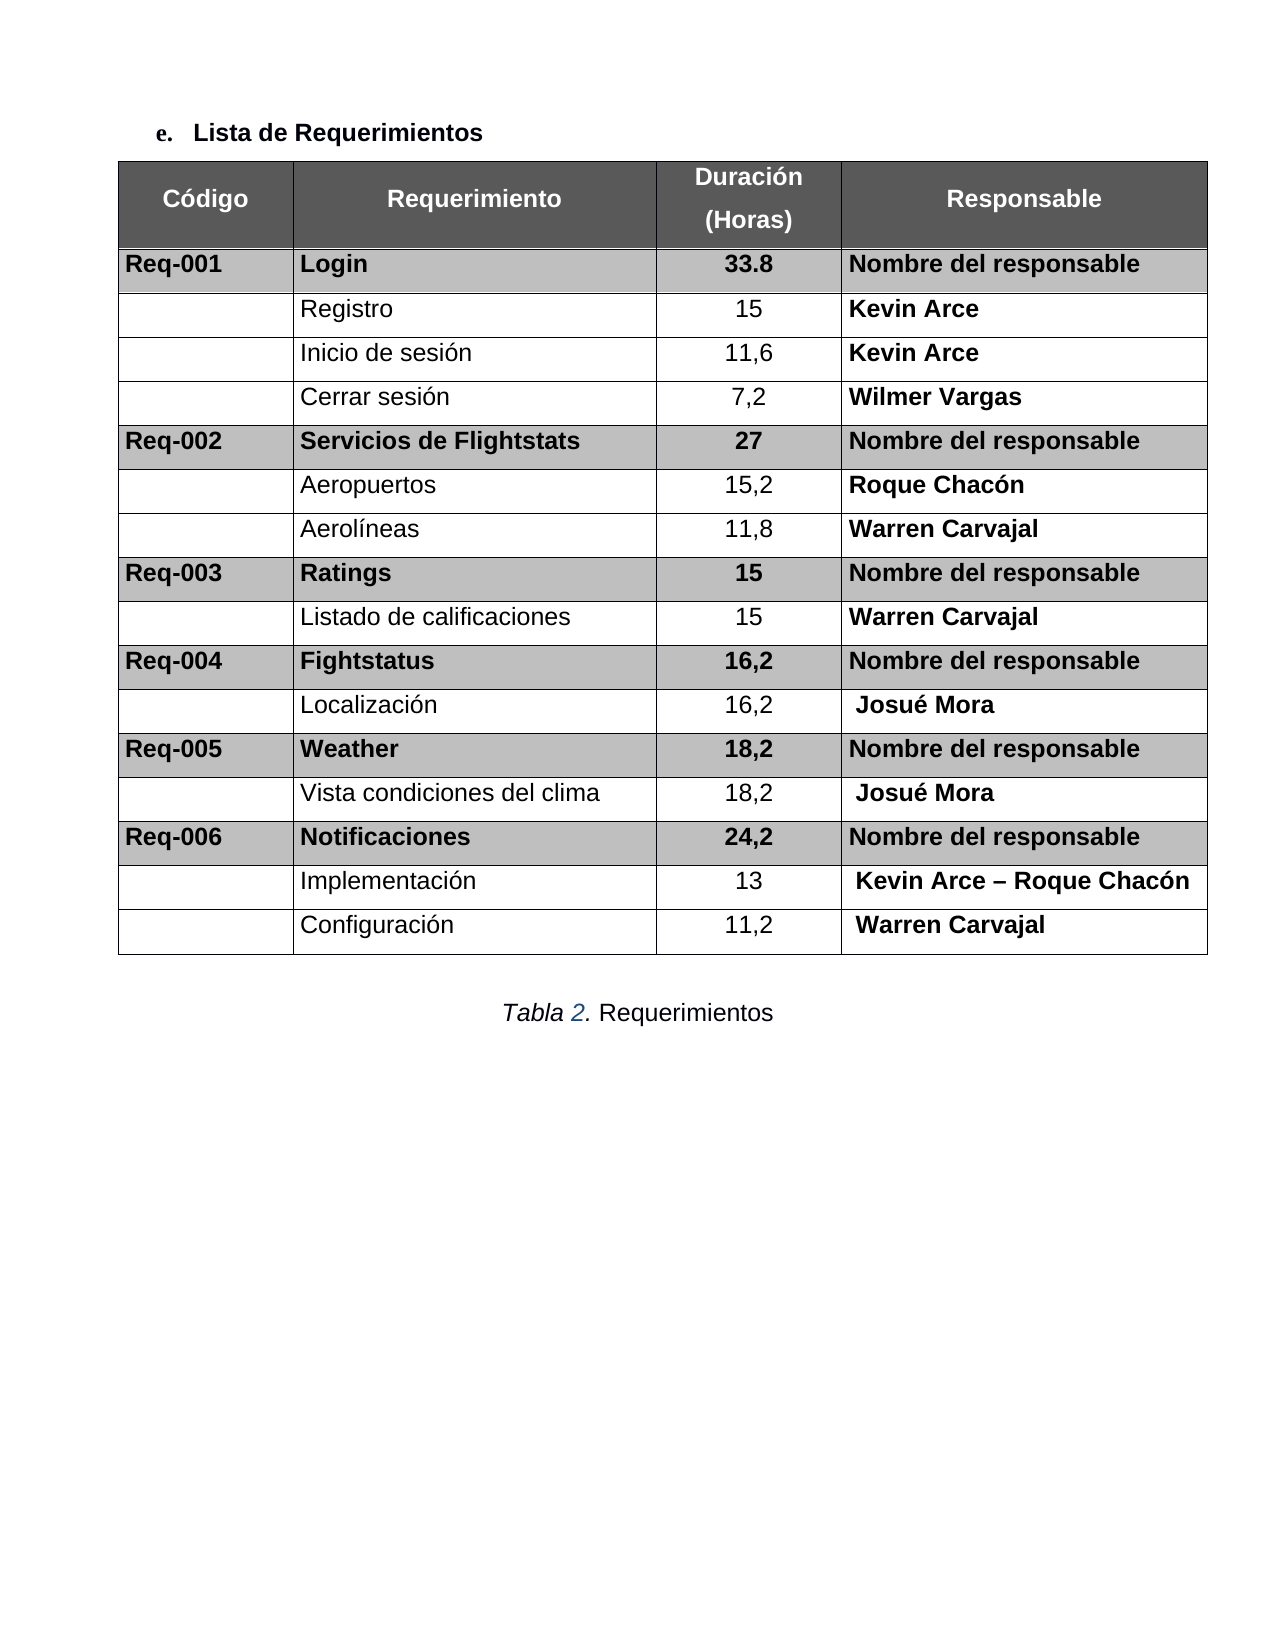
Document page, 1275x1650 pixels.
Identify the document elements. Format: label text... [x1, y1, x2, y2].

text Tabla 2. Requerimientos [118, 998, 1157, 1026]
table_cell 11,8 [657, 514, 841, 557]
table_cell Wilmer Vargas [842, 382, 1207, 425]
table_cell Configuración [294, 910, 656, 953]
table_cell [119, 690, 293, 733]
table_cell Localización [294, 690, 656, 733]
table_cell Aerolíneas [294, 514, 656, 557]
table_cell Aeropuertos [294, 470, 656, 513]
table_cell Servicios de Flightstats [294, 426, 656, 469]
table_cell [119, 910, 293, 953]
table_cell [119, 294, 293, 337]
table_cell Fightstatus [294, 646, 656, 689]
table_cell [119, 514, 293, 557]
table_cell 15 [657, 602, 841, 645]
table_cell Nombre del responsable [842, 646, 1207, 689]
table_cell Nombre del responsable [842, 558, 1207, 601]
table_cell 24,2 [657, 822, 841, 865]
table_cell Josué Mora [842, 690, 1207, 733]
table_cell 16,2 [657, 646, 841, 689]
table_cell Listado de calificaciones [294, 602, 656, 645]
table_cell Kevin Arce [842, 338, 1207, 381]
table_cell 15,2 [657, 470, 841, 513]
table_cell [119, 778, 293, 821]
table_cell Inicio de sesión [294, 338, 656, 381]
table_cell 13 [657, 866, 841, 909]
subtitle Lista de Requerimientos [156, 118, 1157, 147]
table_cell Login [294, 250, 656, 292]
table_cell 7,2 [657, 382, 841, 425]
table_cell Registro [294, 294, 656, 337]
table_cell [119, 338, 293, 381]
table_cell Nombre del responsable [842, 734, 1207, 777]
table_header Código [119, 162, 293, 248]
table_cell Kevin Arce [842, 294, 1207, 337]
table_cell [119, 382, 293, 425]
table_cell Warren Carvajal [842, 602, 1207, 645]
table_cell Ratings [294, 558, 656, 601]
table_cell Cerrar sesión [294, 382, 656, 425]
table_cell [119, 470, 293, 513]
table_cell Weather [294, 734, 656, 777]
table_cell 15 [657, 294, 841, 337]
table_cell 16,2 [657, 690, 841, 733]
table_cell Req-006 [119, 822, 293, 865]
table_cell 18,2 [657, 778, 841, 821]
table_cell Req-001 [119, 250, 293, 292]
table_cell Roque Chacón [842, 470, 1207, 513]
table_cell Nombre del responsable [842, 426, 1207, 469]
table_cell Req-002 [119, 426, 293, 469]
table_cell 27 [657, 426, 841, 469]
table_cell Req-004 [119, 646, 293, 689]
table_cell Warren Carvajal [842, 910, 1207, 953]
table_cell Kevin Arce – Roque Chacón [842, 866, 1207, 909]
table_cell Warren Carvajal [842, 514, 1207, 557]
table_cell 11,6 [657, 338, 841, 381]
table_cell Nombre del responsable [842, 250, 1207, 292]
table_cell Nombre del responsable [842, 822, 1207, 865]
table_cell 15 [657, 558, 841, 601]
table_header Requerimiento [294, 162, 656, 248]
table_header Duración (Horas) [657, 162, 841, 248]
table_cell 18,2 [657, 734, 841, 777]
table_cell Implementación [294, 866, 656, 909]
table_cell Req-003 [119, 558, 293, 601]
table_cell [119, 866, 293, 909]
table_cell Vista condiciones del clima [294, 778, 656, 821]
table_cell Req-005 [119, 734, 293, 777]
table_header Responsable [842, 162, 1207, 248]
table_cell Josué Mora [842, 778, 1207, 821]
table_cell 33.8 [657, 250, 841, 292]
table_cell 11,2 [657, 910, 841, 953]
table_cell Notificaciones [294, 822, 656, 865]
table_cell [119, 602, 293, 645]
